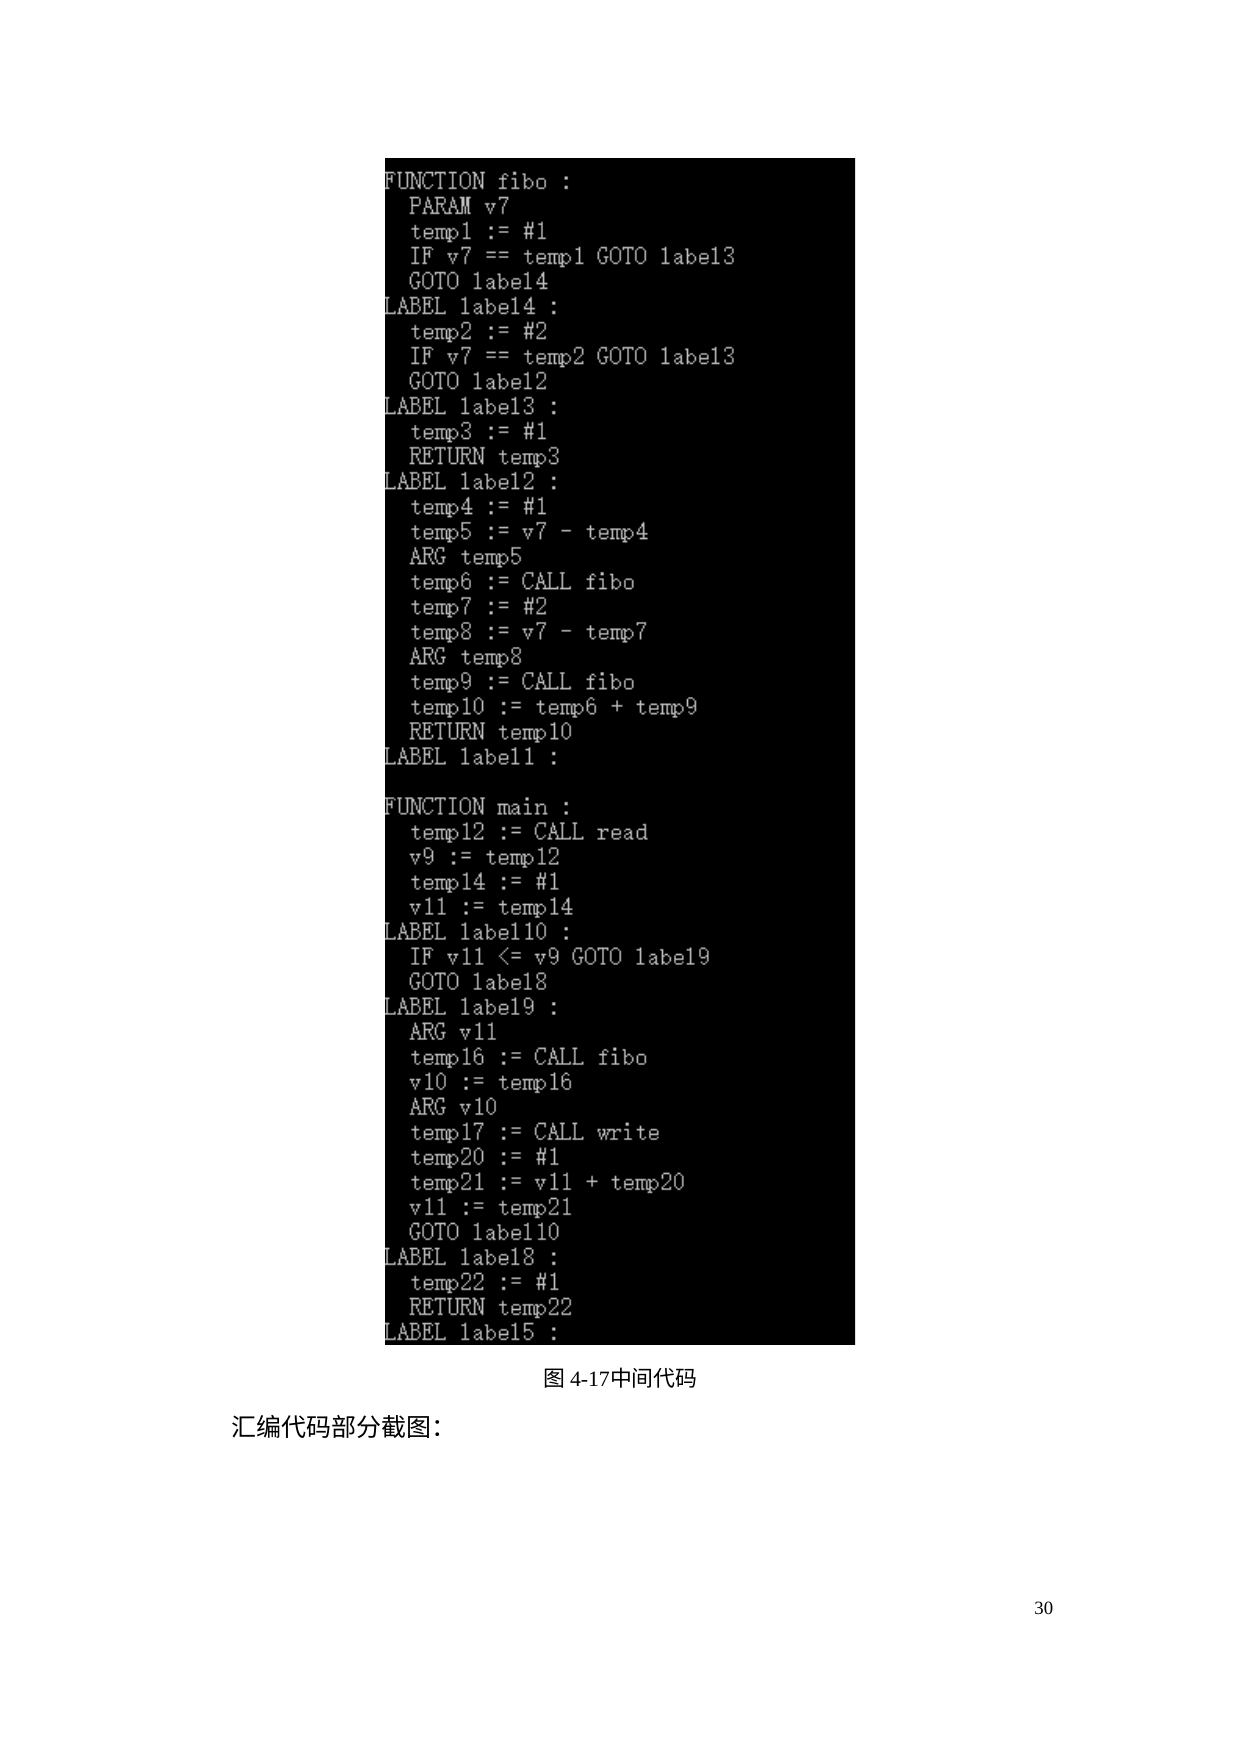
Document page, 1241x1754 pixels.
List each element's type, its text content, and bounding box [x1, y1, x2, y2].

text 汇编代码部分截图： [187, 1393, 1053, 1458]
picture [385, 158, 856, 1345]
